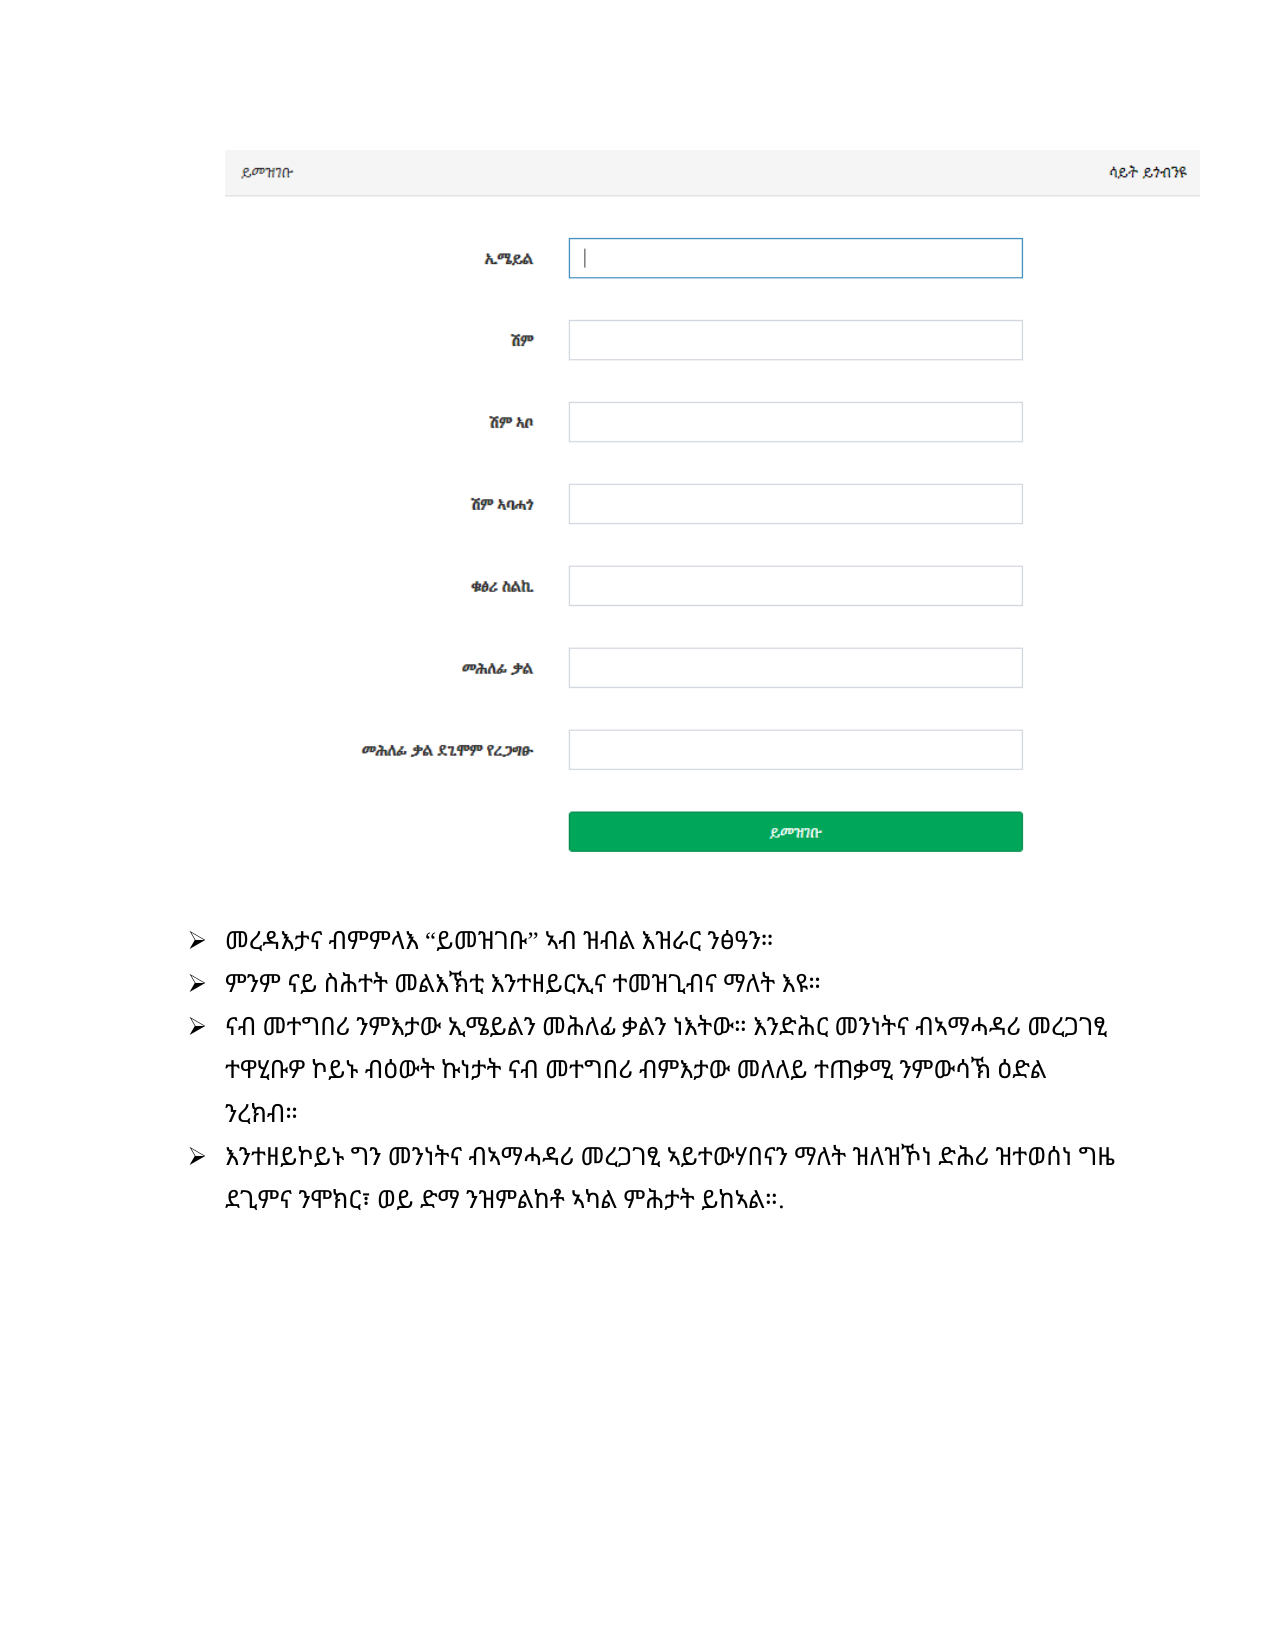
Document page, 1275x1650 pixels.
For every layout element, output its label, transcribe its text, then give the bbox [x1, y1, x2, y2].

list ናብ መተግበሪ ንምእታው ኢሜይልን መሕለፊ ቃልን ነእትው። እንድሕር መንነትና ብኣማሓዳሪ መረጋገፂ ተዋሂቡዎ ኮይኑ ብዕውት ኩነታት ናብ መተግበሪ ብምእታው መለለይ ተጠቃሚ ንምውሳኽ ዕድል ንረክብ። [187, 1012, 1125, 1127]
list ምንም ናይ ስሕተት መልእኽቲ እንተዘይርኢና ተመዝጊብና ማለት እዩ። [187, 969, 1125, 998]
picture [225, 150, 1200, 871]
list እንተዘይኮይኑ ግን መንነትና ብኣማሓዳሪ መረጋገፂ ኣይተውሃበናን ማለት ዝለዝኾነ ድሕሪ ዝተወሰነ ግዜ ደጊምና ንሞክር፣ ወይ ድማ ንዝምልከቶ ኣካል ምሕታት ይከኣል።. [187, 1142, 1125, 1214]
list መረዳእታና ብምምላእ “ይመዝገቡ” ኣብ ዝብል እዝራር ንፅዓን። [187, 926, 1125, 955]
